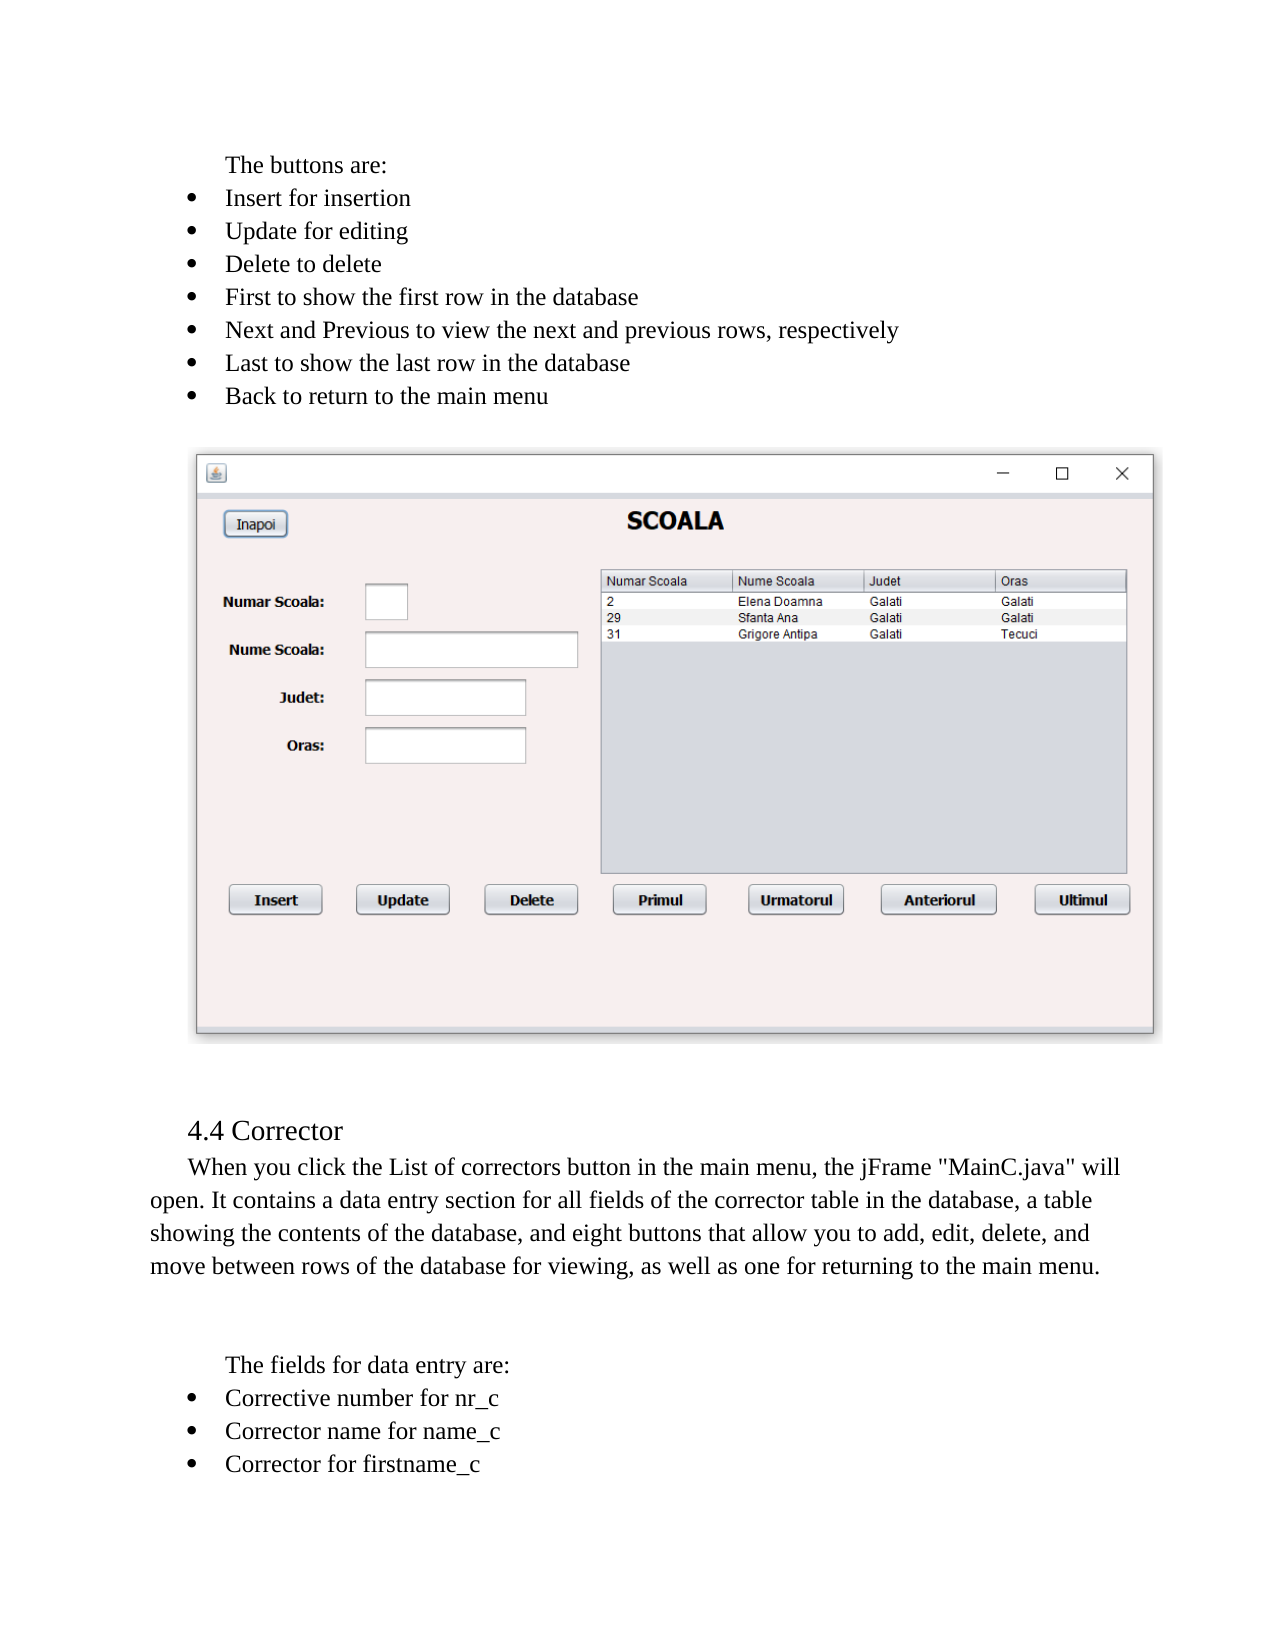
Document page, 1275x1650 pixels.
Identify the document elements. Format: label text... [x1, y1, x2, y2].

list The buttons are: [225, 150, 1125, 179]
picture [187, 447, 1163, 1044]
list Next and Previous to view the next and previous rows, respectively [187, 315, 1125, 344]
text The fields for data entry are: [150, 1350, 1125, 1379]
list Corrector name for name_c [187, 1416, 1125, 1445]
list Corrective number for nr_c [187, 1383, 1125, 1412]
list Last to show the last row in the database [187, 348, 1125, 377]
list Corrector for firstname_c [187, 1449, 1125, 1478]
list Back to return to the main menu [187, 381, 1125, 410]
text 4.4 Corrector [187, 1113, 1125, 1147]
list First to show the first row in the database [187, 282, 1125, 311]
text When you click the List of correctors button in the main menu, the jFrame "MainC.java" will open. It contains a data entry section for all fields of the corrector table in the database, a table showing the contents of the database, and eight buttons that allow you to add, edit, delete, and move between rows of the database for viewing, as well as one for returning to the main menu. [150, 1152, 1125, 1280]
list Delete to delete [187, 249, 1125, 278]
list Update for editing [187, 216, 1125, 245]
list Insert for insertion [187, 183, 1125, 212]
